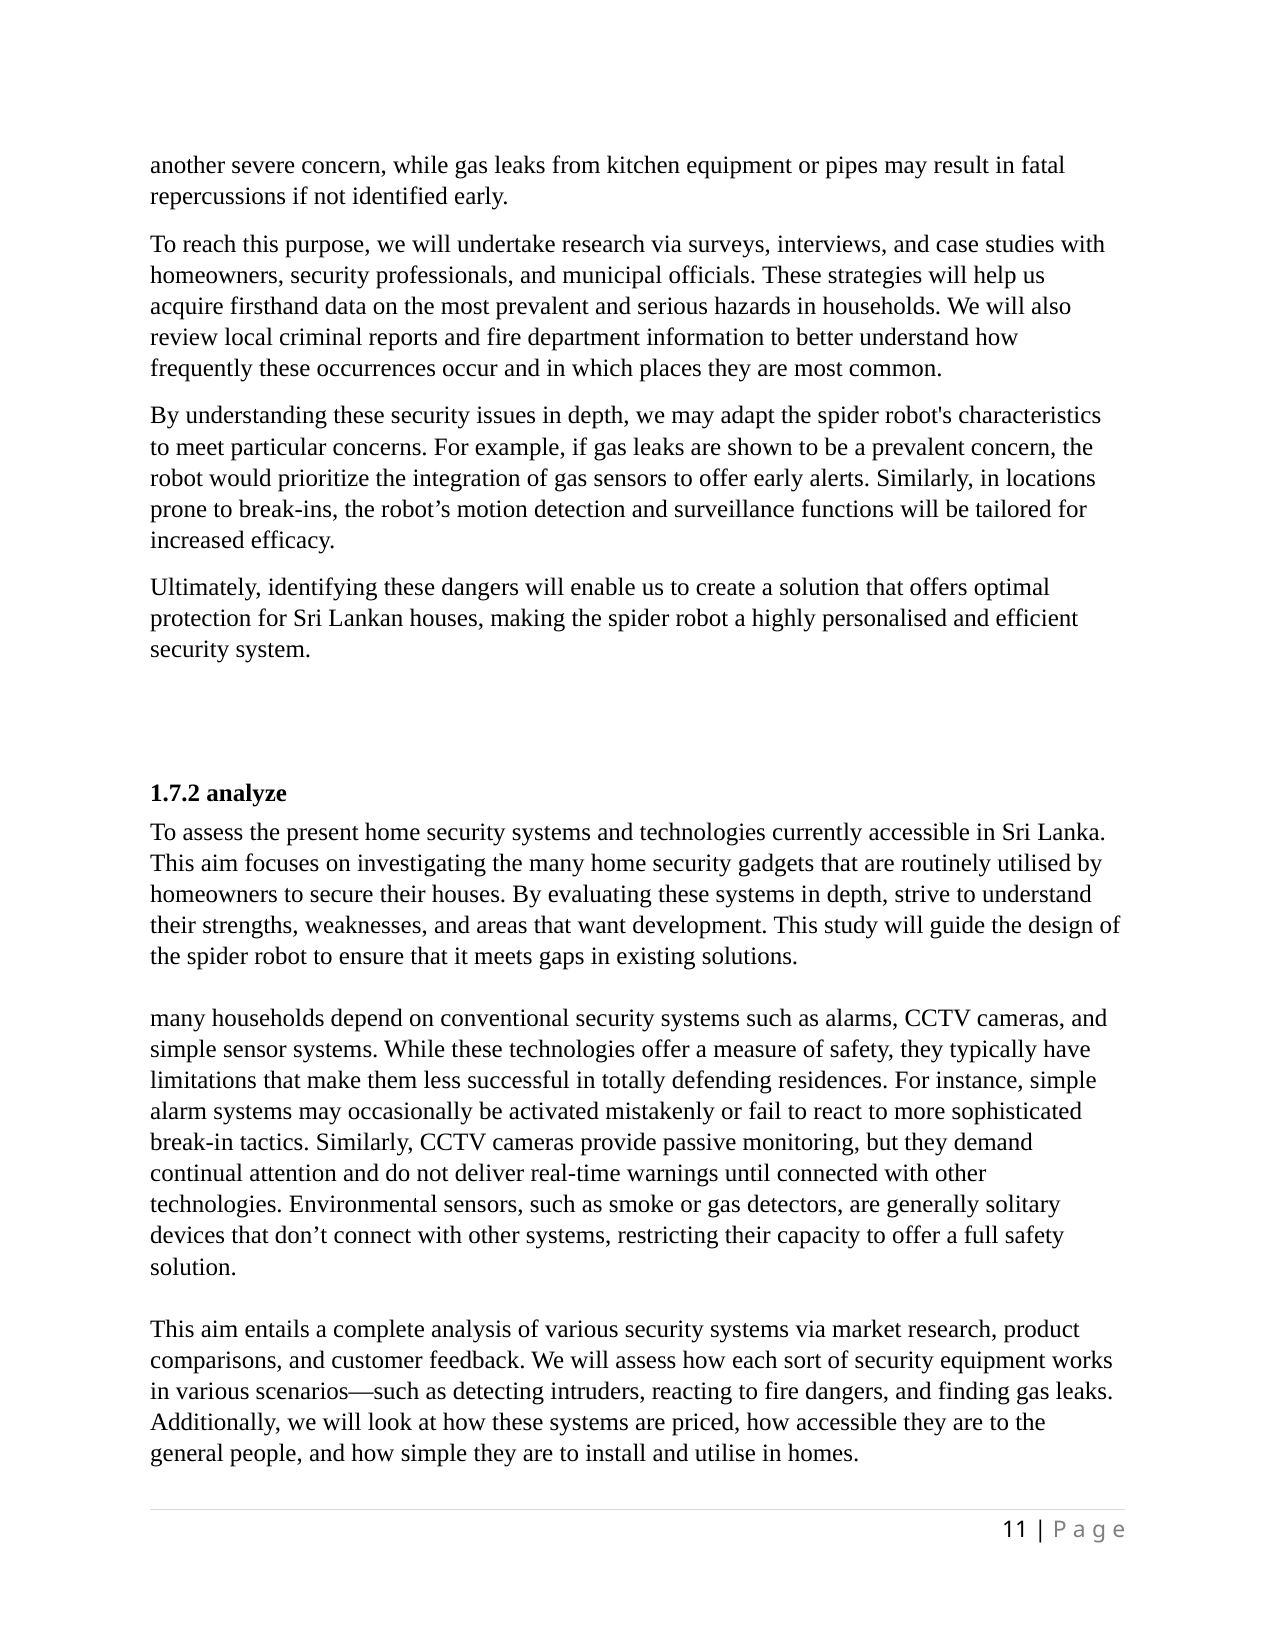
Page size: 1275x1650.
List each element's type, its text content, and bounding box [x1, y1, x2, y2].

text Ultimately, identifying these dangers will enable us to create a solution that offers optimal protection for Sri Lankan houses, making the spider robot a highly personalised and efficient security system. [150, 572, 1125, 663]
subtitle 1.7.2 analyze [150, 778, 1125, 806]
text To reach this purpose, we will undertake research via surveys, interviews, and case studies with homeowners, security professionals, and municipal officials. These strategies will help us acquire firsthand data on the most prevalent and serious hazards in households. We will also review local criminal reports and fire department information to better understand how frequently these occurrences occur and in which places they are most common. [150, 229, 1125, 382]
text By understanding these security issues in depth, we may adapt the spider robot's characteristics to meet particular concerns. For example, if gas leaks are shown to be a prevalent concern, the robot would prioritize the integration of gas sensors to offer early alerts. Similarly, in locations prone to break-ins, the robot’s motion detection and surveillance functions will be tailored for increased efficacy. [150, 401, 1125, 553]
